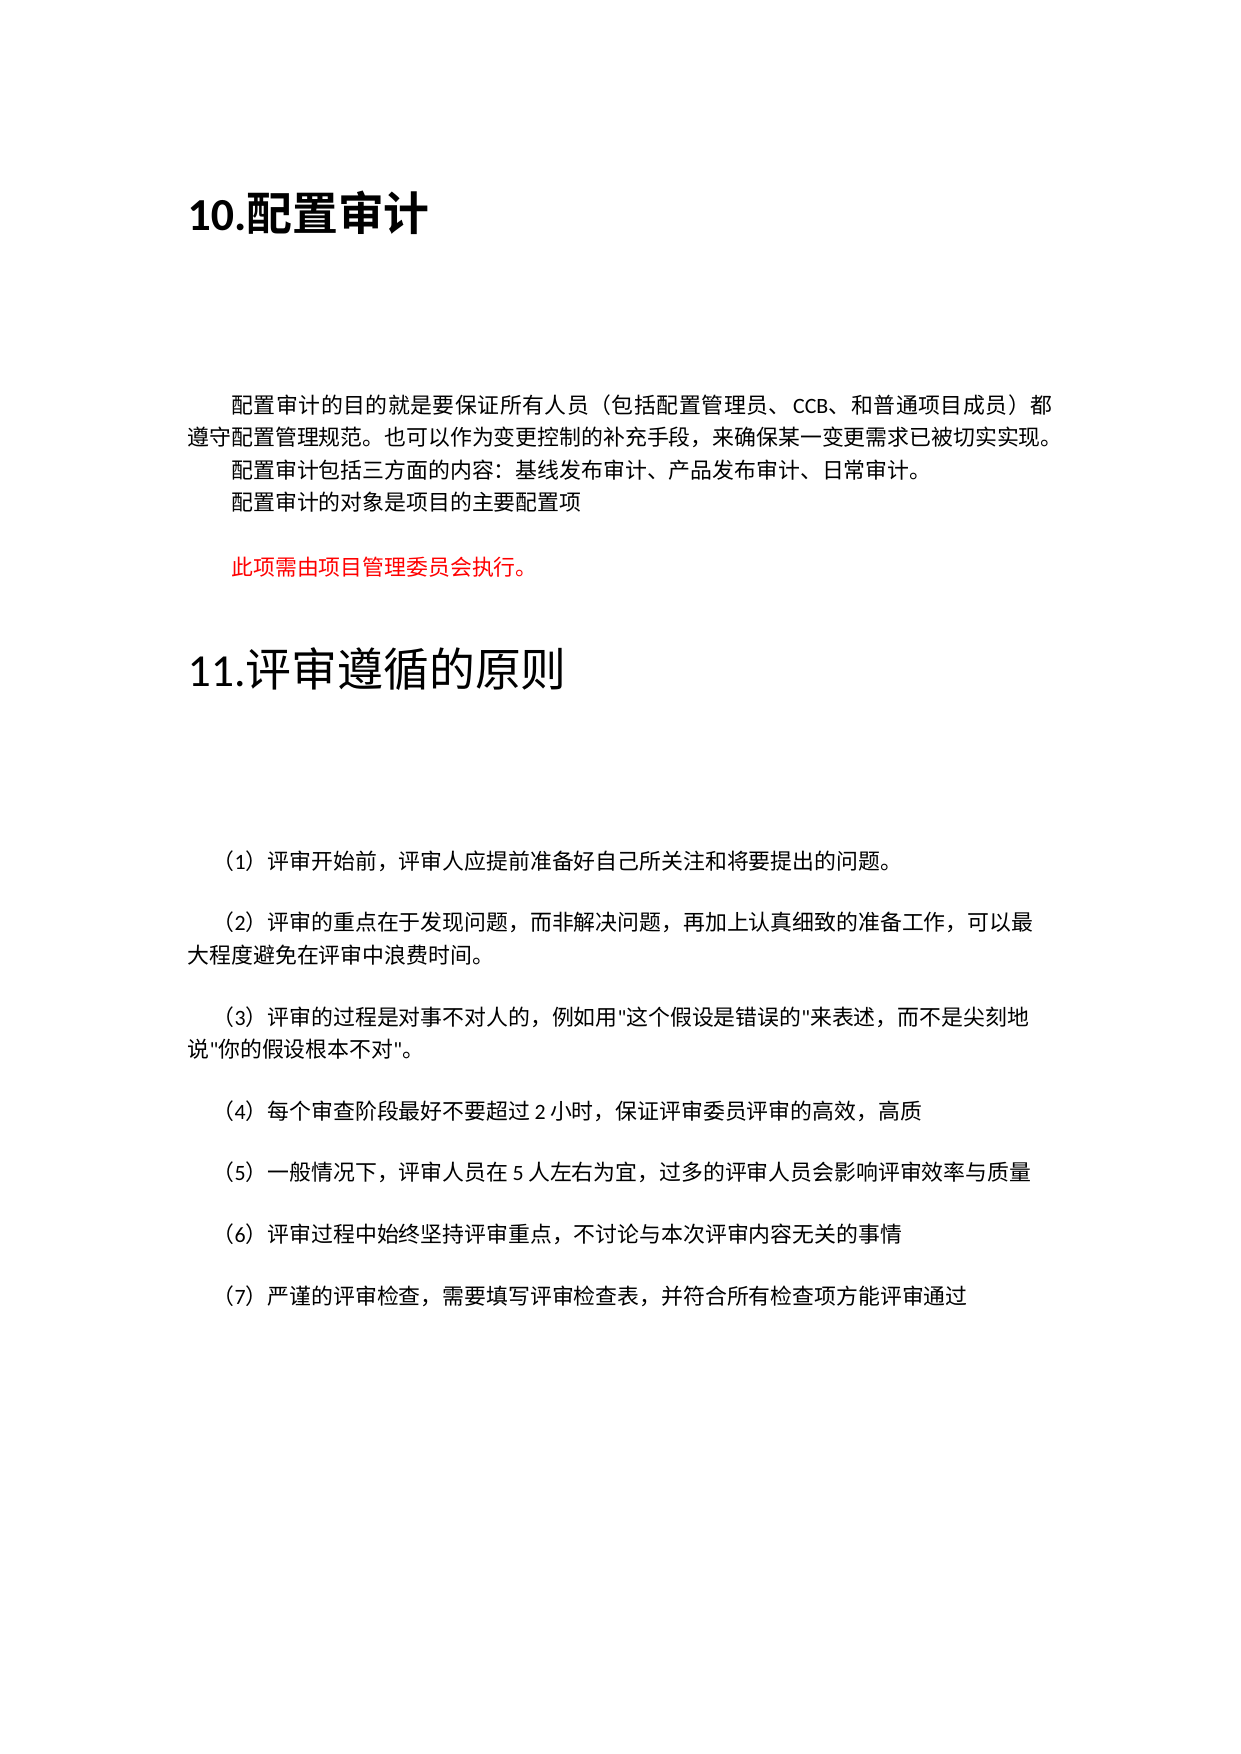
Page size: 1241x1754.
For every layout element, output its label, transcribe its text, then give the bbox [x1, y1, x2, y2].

text （2）评审的重点在于发现问题，而非解决问题，再加上认真细致的准备工作，可以最大程度避免在评审中浪费时间。 [187, 905, 1053, 970]
text （6）评审过程中始终坚持评审重点，不讨论与本次评审内容无关的事情 [187, 1217, 1053, 1249]
text （7）严谨的评审检查，需要填写评审检查表，并符合所有检查项方能评审通过 [187, 1278, 1053, 1311]
text 配置审计的对象是项目的主要配置项 [187, 485, 1053, 517]
text （3）评审的过程是对事不对人的，例如用"这个假设是错误的"来表述，而不是尖刻地说"你的假设根本不对"。 [187, 999, 1053, 1064]
text 配置审计包括三方面的内容：基线发布审计、产品发布审计、日常审计。 [187, 452, 1053, 485]
text 此项需由项目管理委员会执行。 [187, 550, 1053, 582]
text 配置审计的目的就是要保证所有人员（包括配置管理员、CCB、和普通项目成员）都遵守配置管理规范。也可以作为变更控制的补充手段，来确保某一变更需求已被切实实现。 [187, 387, 1053, 452]
subtitle 10.配置审计 [187, 162, 1053, 259]
text （1）评审开始前，评审人应提前准备好自己所关注和将要提出的问题。 [187, 843, 1053, 876]
text （5）一般情况下，评审人员在5人左右为宜，过多的评审人员会影响评审效率与质量 [187, 1155, 1053, 1187]
subtitle 11.评审遵循的原则 [187, 618, 1053, 715]
text （4）每个审查阶段最好不要超过2小时，保证评审委员评审的高效，高质 [187, 1093, 1053, 1126]
